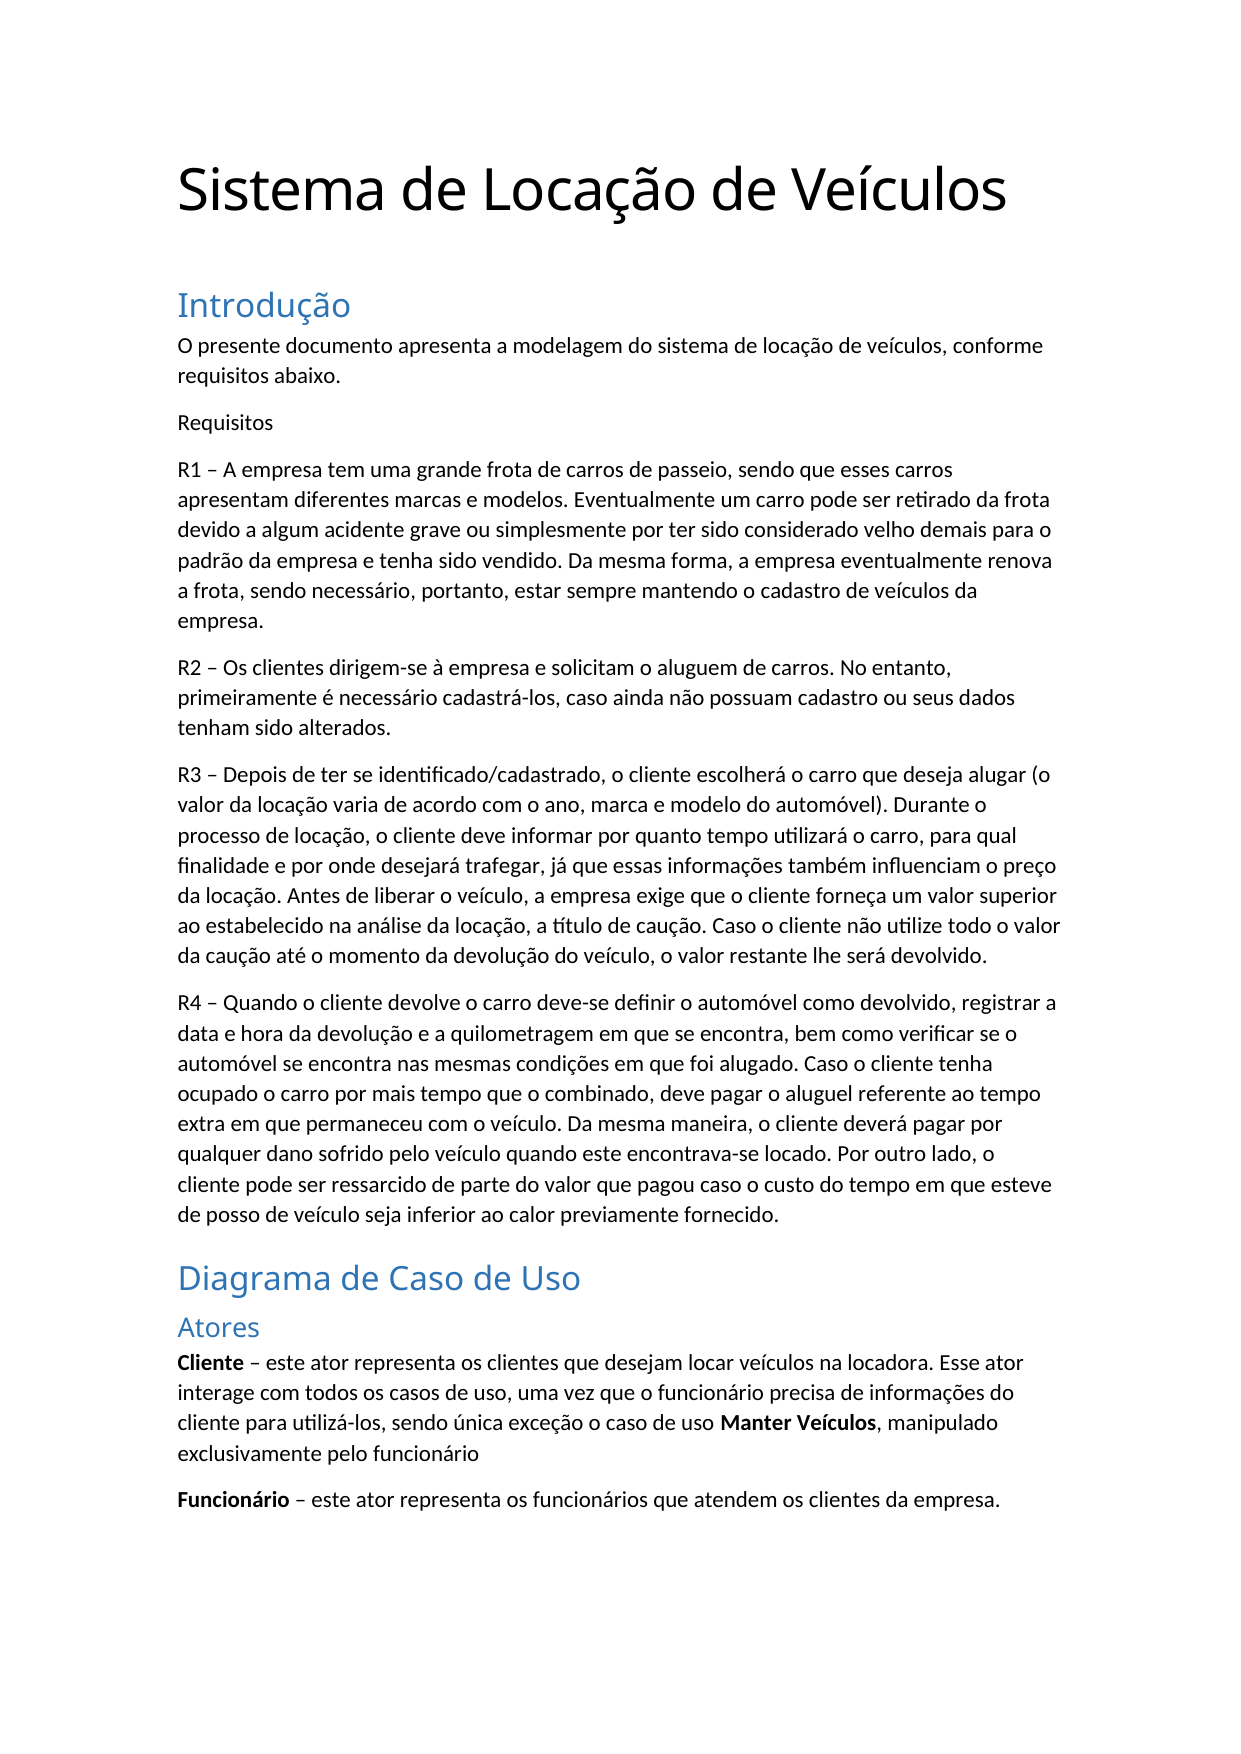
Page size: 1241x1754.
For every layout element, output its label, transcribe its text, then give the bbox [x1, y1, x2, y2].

text Requisitos [177, 408, 1063, 436]
text Cliente – este ator representa os clientes que desejam locar veículos na locadora. Esse ator interage com todos os casos de uso, uma vez que o funcionário precisa de informações do cliente para utilizá-los, sendo única exceção o caso de uso Manter Veículos, manipulado exclusivamente pelo funcionário [177, 1348, 1063, 1467]
text R2 – Os clientes dirigem-se à empresa e solicitam o aluguem de carros. No entanto, primeiramente é necessário cadastrá-los, caso ainda não possuam cadastro ou seus dados tenham sido alterados. [177, 653, 1063, 742]
subtitle Atores [177, 1308, 1063, 1345]
text R3 – Depois de ter se identificado/cadastrado, o cliente escolherá o carro que deseja alugar (o valor da locação varia de acordo com o ano, marca e modelo do automóvel). Durante o processo de locação, o cliente deve informar por quanto tempo utilizará o carro, para qual finalidade e por onde desejará trafegar, já que essas informações também influenciam o preço da locação. Antes de liberar o veículo, a empresa exige que o cliente forneça um valor superior ao estabelecido na análise da locação, a título de caução. Caso o cliente não utilize todo o valor da caução até o momento da devolução do veículo, o valor restante lhe será devolvido. [177, 760, 1063, 970]
text O presente documento apresenta a modelagem do sistema de locação de veículos, conforme requisitos abaixo. [177, 331, 1063, 389]
title Sistema de Locação de Veículos [177, 148, 1063, 227]
text R4 – Quando o cliente devolve o carro deve-se definir o automóvel como devolvido, registrar a data e hora da devolução e a quilometragem em que se encontra, bem como verificar se o automóvel se encontra nas mesmas condições em que foi alugado. Caso o cliente tenha ocupado o carro por mais tempo que o combinado, deve pagar o aluguel referente ao tempo extra em que permaneceu com o veículo. Da mesma maneira, o cliente deverá pagar por qualquer dano sofrido pelo veículo quando este encontrava-se locado. Por outro lado, o cliente pode ser ressarcido de parte do valor que pagou caso o custo do tempo em que esteve de posso de veículo seja inferior ao calor previamente fornecido. [177, 988, 1063, 1228]
subtitle Introdução [177, 282, 1063, 328]
subtitle Diagrama de Caso de Uso [177, 1255, 1063, 1301]
text Funcionário – este ator representa os funcionários que atendem os clientes da empresa. [177, 1486, 1063, 1514]
text R1 – A empresa tem uma grande frota de carros de passeio, sendo que esses carros apresentam diferentes marcas e modelos. Eventualmente um carro pode ser retirado da frota devido a algum acidente grave ou simplesmente por ter sido considerado velho demais para o padrão da empresa e tenha sido vendido. Da mesma forma, a empresa eventualmente renova a frota, sendo necessário, portanto, estar sempre mantendo o cadastro de veículos da empresa. [177, 455, 1063, 634]
